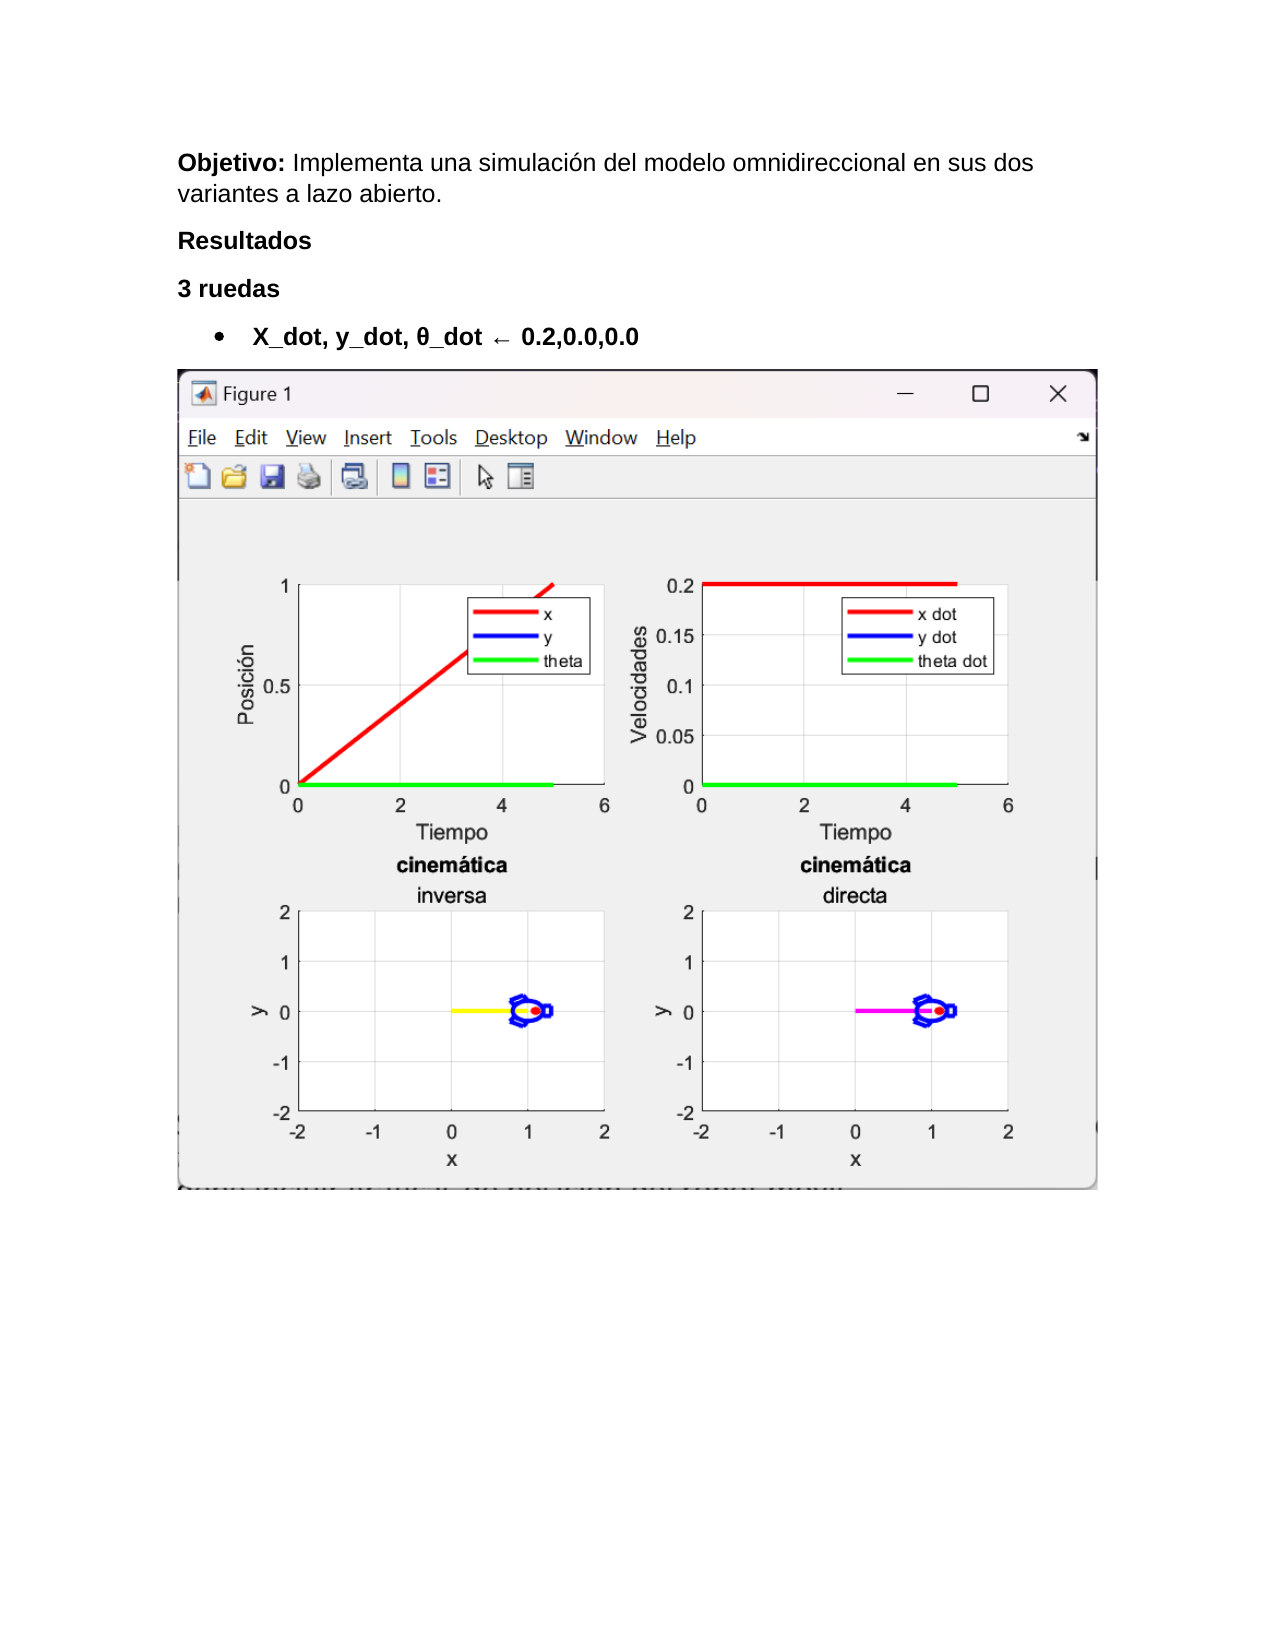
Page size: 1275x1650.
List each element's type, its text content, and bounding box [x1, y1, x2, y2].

picture [177, 369, 1098, 1190]
text Objetivo: Implementa una simulación del modelo omnidireccional en sus dos variantes a lazo abierto. [177, 148, 1098, 207]
text 3 ruedas [177, 274, 1098, 303]
list X_dot, y_dot, θ_dot ← 0.2,0.0,0.0 [215, 322, 1098, 351]
text Resultados [177, 226, 1098, 255]
